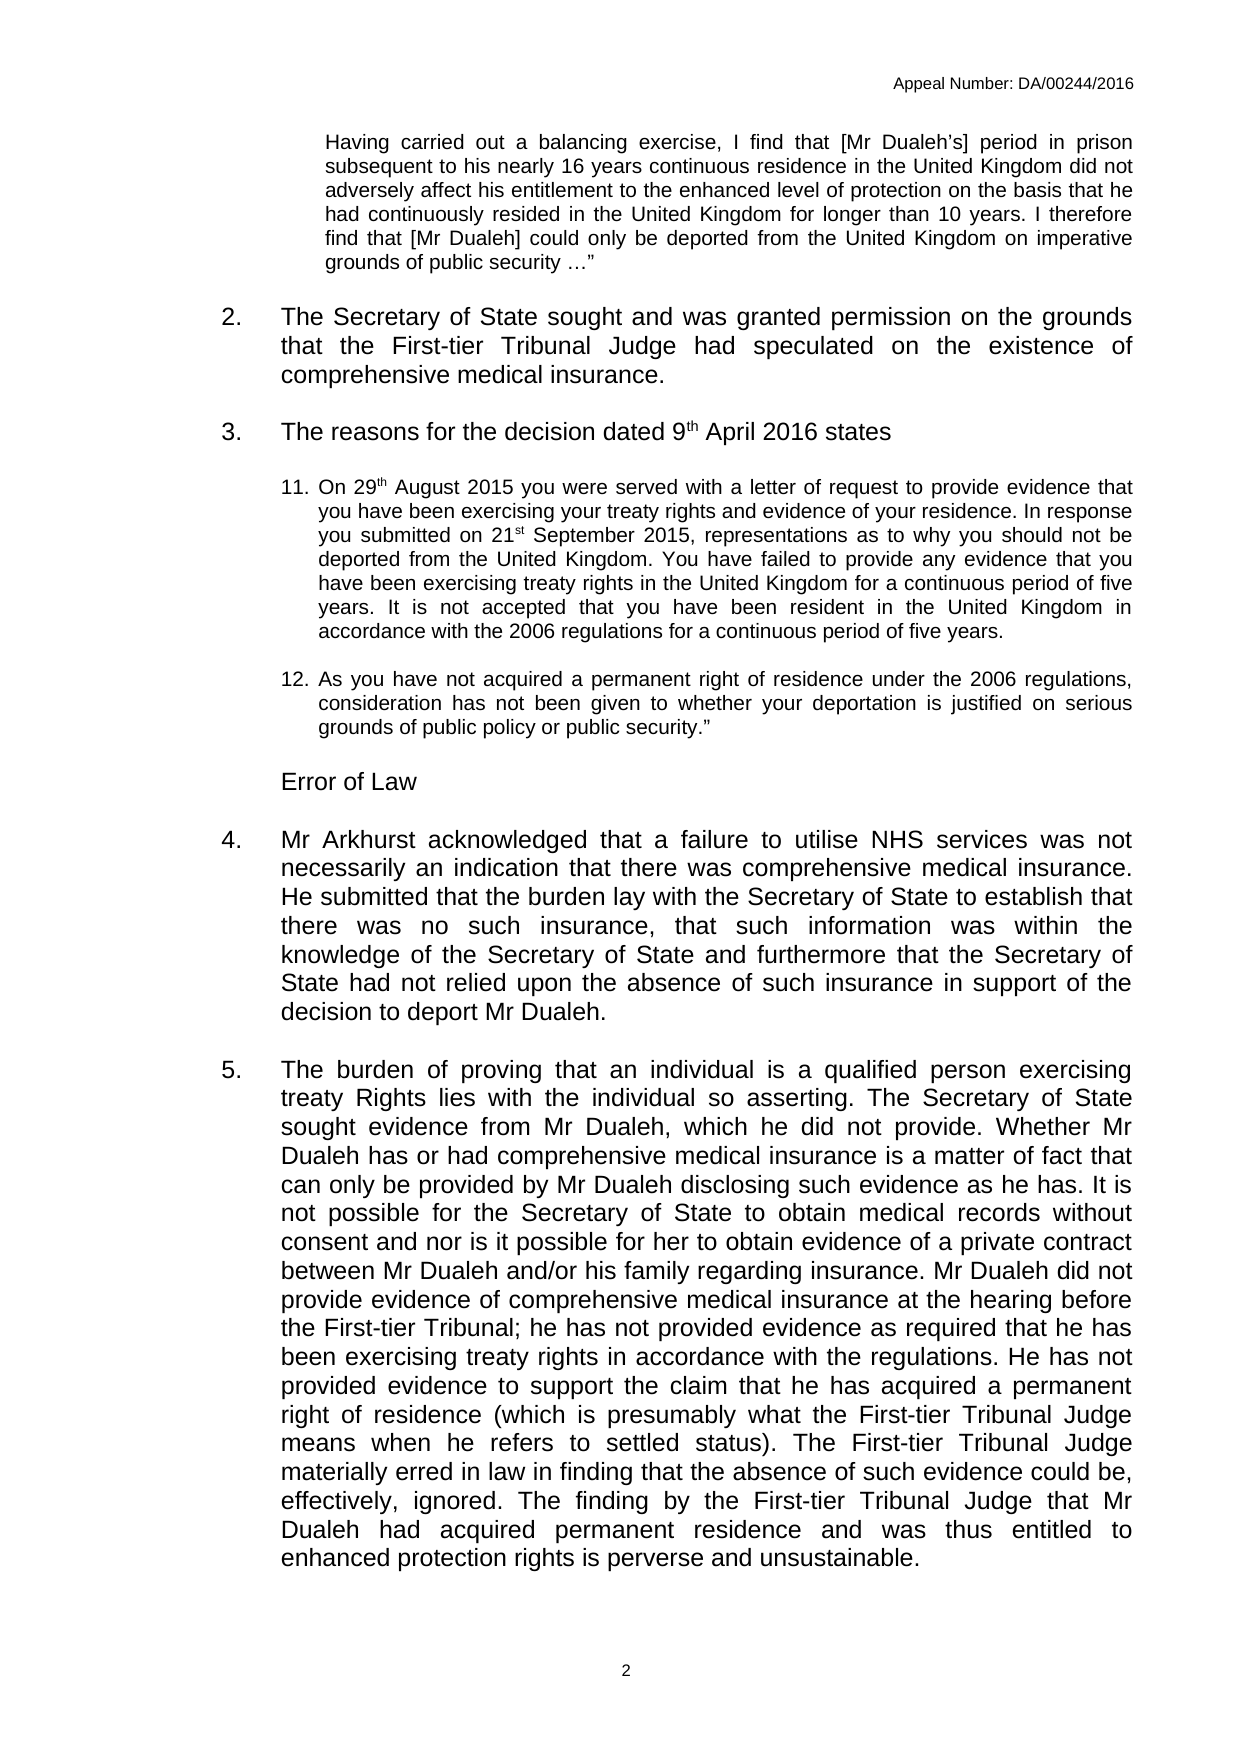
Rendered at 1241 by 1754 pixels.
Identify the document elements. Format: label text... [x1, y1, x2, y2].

list Mr Arkhurst acknowledged that a failure to utilise NHS services was not necessarily an indication that there was comprehensive medical insurance. He submitted that the burden lay with the Secretary of State to establish that there was no such insurance, that such information was within the knowledge of the Secretary of State and furthermore that the Secretary of State had not relied upon the absence of such insurance in support of the decision to deport Mr Dualeh. [221, 825, 1134, 1026]
list As you have not acquired a permanent right of residence under the 2006 regulations, consideration has not been given to whether your deportation is justified on serious grounds of public policy or public security.” [281, 667, 1134, 738]
list The Secretary of State sought and was granted permission on the grounds that the First-tier Tribunal Judge had speculated on the existence of comprehensive medical insurance. [221, 302, 1134, 389]
list The reasons for the decision dated 9th April 2016 states [221, 417, 1134, 446]
list On 29th August 2015 you were served with a letter of request to provide evidence that you have been exercising your treaty rights and evidence of your residence. In response you submitted on 21st September 2015, representations as to why you should not be deported from the United Kingdom. You have failed to provide any evidence that you have been exercising treaty rights in the United Kingdom for a continuous period of five years. It is not accepted that you have been resident in the United Kingdom in accordance with the 2006 regulations for a continuous period of five years. [281, 475, 1134, 643]
list Error of Law [281, 767, 1134, 796]
list The burden of proving that an individual is a qualified person exercising treaty Rights lies with the individual so asserting. The Secretary of State sought evidence from Mr Dualeh, which he did not provide. Whether Mr Dualeh has or had comprehensive medical insurance is a matter of fact that can only be provided by Mr Dualeh disclosing such evidence as he has. It is not possible for the Secretary of State to obtain medical records without consent and nor is it possible for her to obtain evidence of a private contract between Mr Dualeh and/or his family regarding insurance. Mr Dualeh did not provide evidence of comprehensive medical insurance at the hearing before the First-tier Tribunal; he has not provided evidence as required that he has been exercising treaty rights in accordance with the regulations. He has not provided evidence to support the claim that he has acquired a permanent right of residence (which is presumably what the First-tier Tribunal Judge means when he refers to settled status). The First-tier Tribunal Judge materially erred in law in finding that the absence of such evidence could be, effectively, ignored. The finding by the First-tier Tribunal Judge that Mr Dualeh had acquired permanent residence and was thus entitled to enhanced protection rights is perverse and unsustainable. [221, 1055, 1134, 1572]
list Having carried out a balancing exercise, I find that [Mr Dualeh’s] period in prison subsequent to his nearly 16 years continuous residence in the United Kingdom did not adversely affect his entitlement to the enhanced level of protection on the basis that he had continuously resided in the United Kingdom for longer than 10 years. I therefore find that [Mr Dualeh] could only be deported from the United Kingdom on imperative grounds of public security …” [325, 130, 1134, 274]
